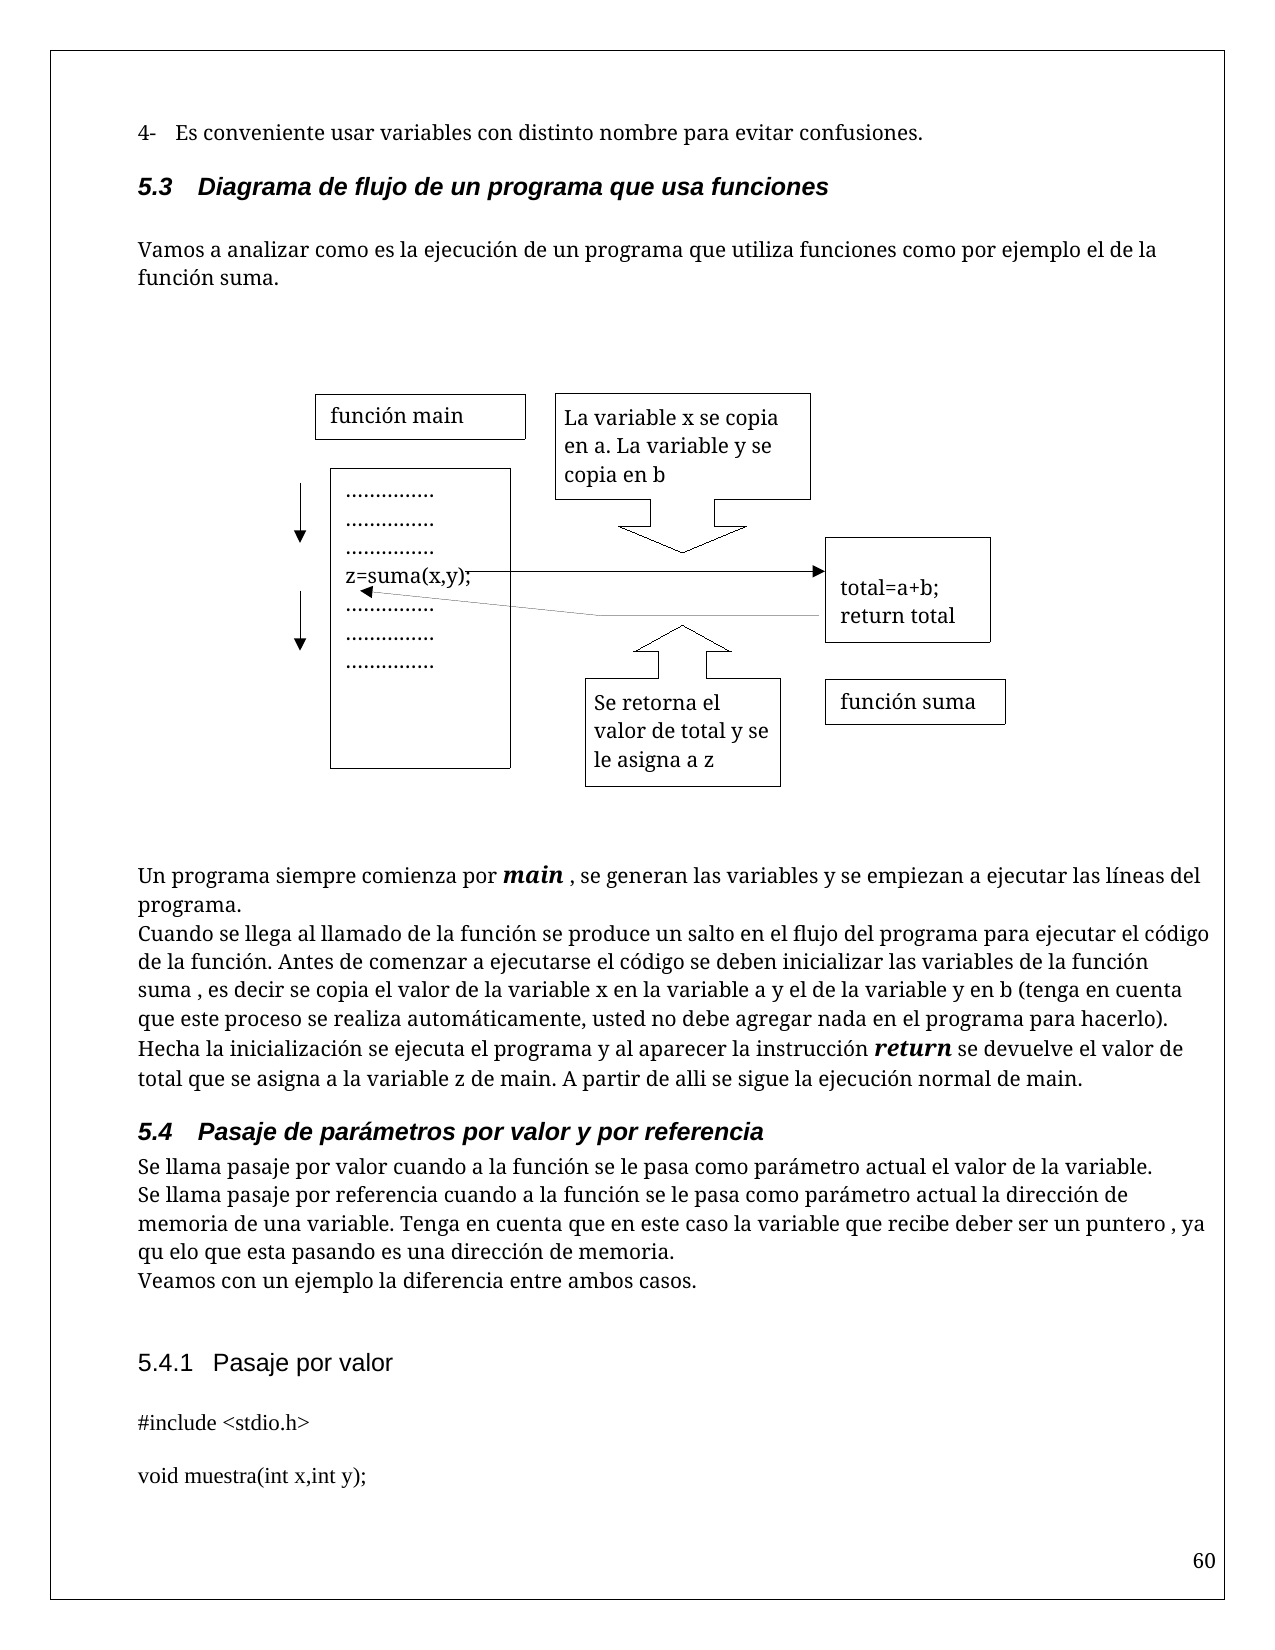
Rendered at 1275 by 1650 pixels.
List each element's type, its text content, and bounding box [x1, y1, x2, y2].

text #include <stdio.h> [138, 1409, 1216, 1435]
subtitle Pasaje por valor [138, 1348, 1216, 1376]
text void muestra(int x,int y); [138, 1462, 1216, 1488]
text Se llama pasaje por valor cuando a la función se le pasa como parámetro actual el valor de la variable. [138, 1152, 1216, 1181]
subtitle Diagrama de flujo de un programa que usa funciones [138, 171, 1216, 200]
text Un programa siempre comienza por main , se generan las variables y se empiezan a ejecutar las líneas del programa. [138, 859, 1216, 919]
list Es conveniente usar variables con distinto nombre para evitar confusiones. [138, 118, 1216, 146]
text Se llama pasaje por referencia cuando a la función se le pasa como parámetro actual la dirección de memoria de una variable. Tenga en cuenta que en este caso la variable que recibe deber ser un puntero , ya qu elo que esta pasando es una dirección de memoria. [138, 1181, 1216, 1266]
text Cuando se llega al llamado de la función se produce un salto en el flujo del programa para ejecutar el código de la función. Antes de comenzar a ejecutarse el código se deben inicializar las variables de la función suma , es decir se copia el valor de la variable x en la variable a y el de la variable y en b (tenga en cuenta que este proceso se realiza automáticamente, usted no debe agregar nada en el programa para hacerlo). Hecha la inicialización se ejecuta el programa y al aparecer la instrucción return se devuelve el valor de total que se asigna a la variable z de main. A partir de alli se sigue la ejecución normal de main. [138, 919, 1216, 1092]
subtitle Pasaje de parámetros por valor y por referencia [138, 1117, 1216, 1146]
text Vamos a analizar como es la ejecución de un programa que utiliza funciones como por ejemplo el de la función suma. [138, 235, 1216, 292]
text Veamos con un ejemplo la diferencia entre ambos casos. [138, 1266, 1216, 1294]
